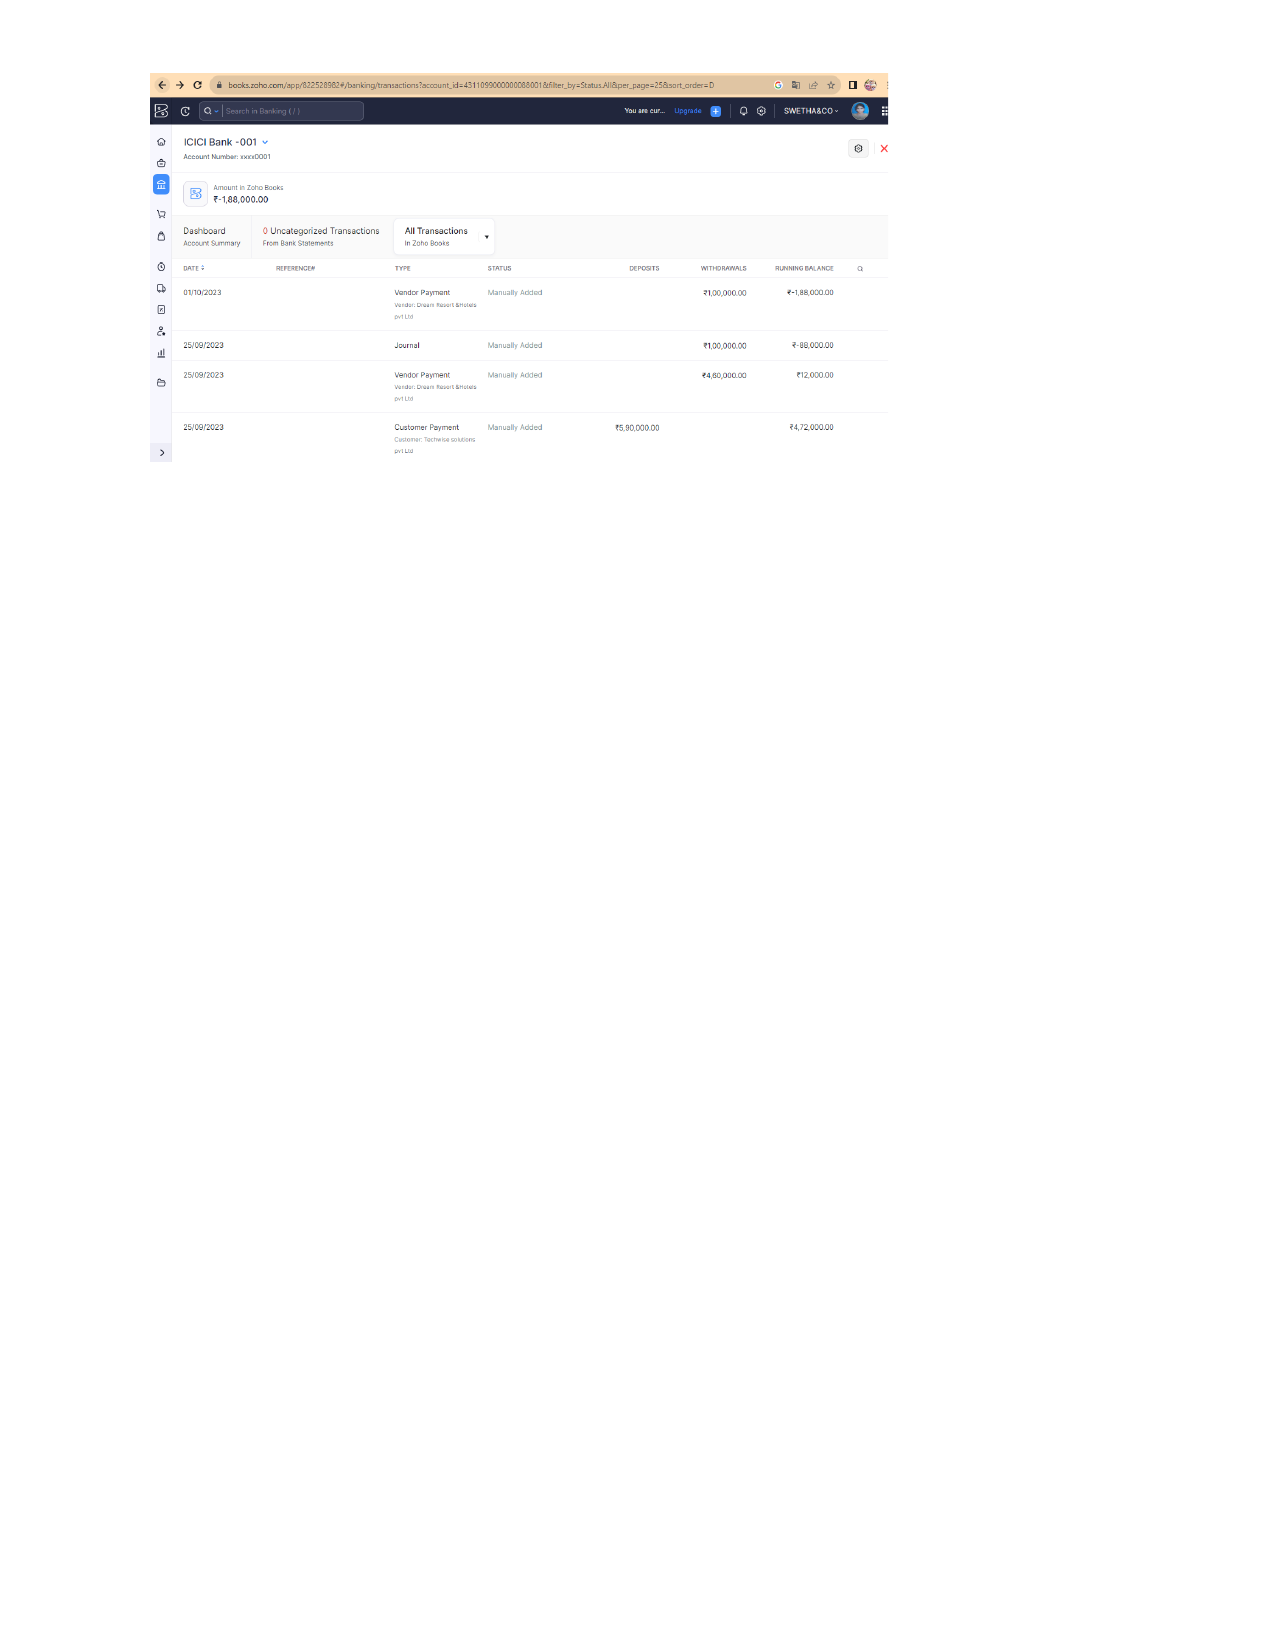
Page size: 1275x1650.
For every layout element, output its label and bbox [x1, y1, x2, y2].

picture [150, 73, 889, 462]
